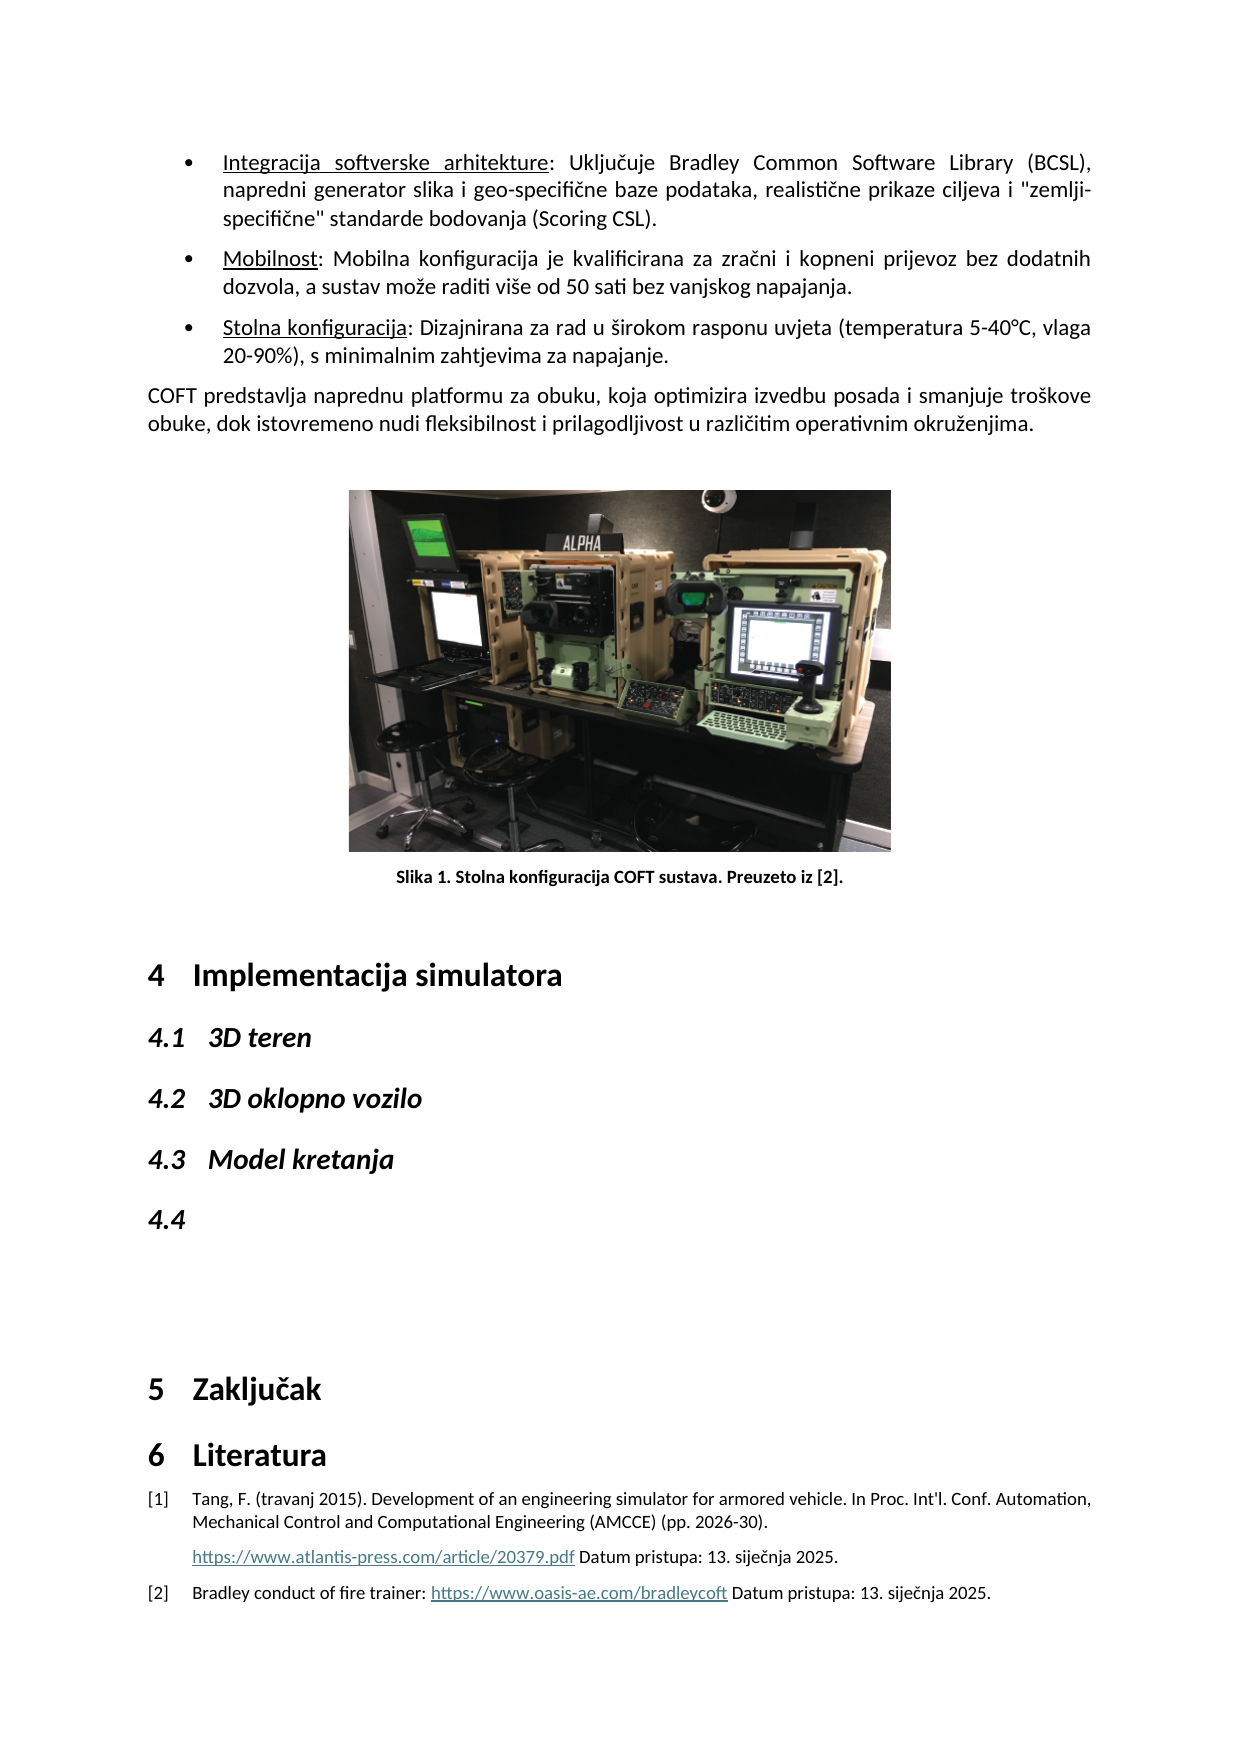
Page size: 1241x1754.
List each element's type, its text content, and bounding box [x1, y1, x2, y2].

text [1] Tang, F. (travanj 2015). Development of an engineering simulator for armored vehicle. In Proc. Int'l. Conf. Automation, Mechanical Control and Computational Engineering (AMCCE) (pp. 2026-30). [148, 1487, 1093, 1533]
text 6 Literatura [148, 1434, 1093, 1475]
list 4.3 Model kretanja [148, 1141, 1093, 1176]
list 4.1 3D teren [148, 1019, 1093, 1055]
text https://www.atlantis-press.com/article/20379.pdf Datum pristupa: 13. siječnja 2025. [148, 1546, 1093, 1568]
text [2] Bradley conduct of fire trainer: https://www.oasis-ae.com/bradleycoft Datum pristupa: 13. siječnja 2025. [148, 1581, 1093, 1604]
list 4.2 3D oklopno vozilo [148, 1080, 1093, 1116]
text Slika 1. Stolna konfiguracija COFT sustava. Preuzeto iz [2]. [148, 865, 1093, 888]
text 5 Zaključak [148, 1368, 1093, 1409]
picture [348, 490, 892, 853]
list Mobilnost: Mobilna konfiguracija je kvalificirana za zračni i kopneni prijevoz bez dodatnih dozvola, a sustav može raditi više od 50 sati bez vanjskog napajanja. [185, 244, 1093, 300]
list Stolna konfiguracija: Dizajnirana za rad u širokom rasponu uvjeta (temperatura 5-40°C, vlaga 20-90%), s minimalnim zahtjevima za napajanje. [185, 313, 1093, 369]
text COFT predstavlja naprednu platformu za obuku, koja optimizira izvedbu posada i smanjuje troškove obuke, dok istovremeno nudi fleksibilnost i prilagodljivost u različitim operativnim okruženjima. [148, 381, 1093, 437]
list 4.4 [148, 1201, 1093, 1237]
list Integracija softverske arhitekture: Uključuje Bradley Common Software Library (BCSL), napredni generator slika i geo-specifične baze podataka, realistične prikaze ciljeva i "zemlji-specifične" standarde bodovanja (Scoring CSL). [185, 148, 1093, 232]
text 4 Implementacija simulatora [148, 954, 1093, 994]
